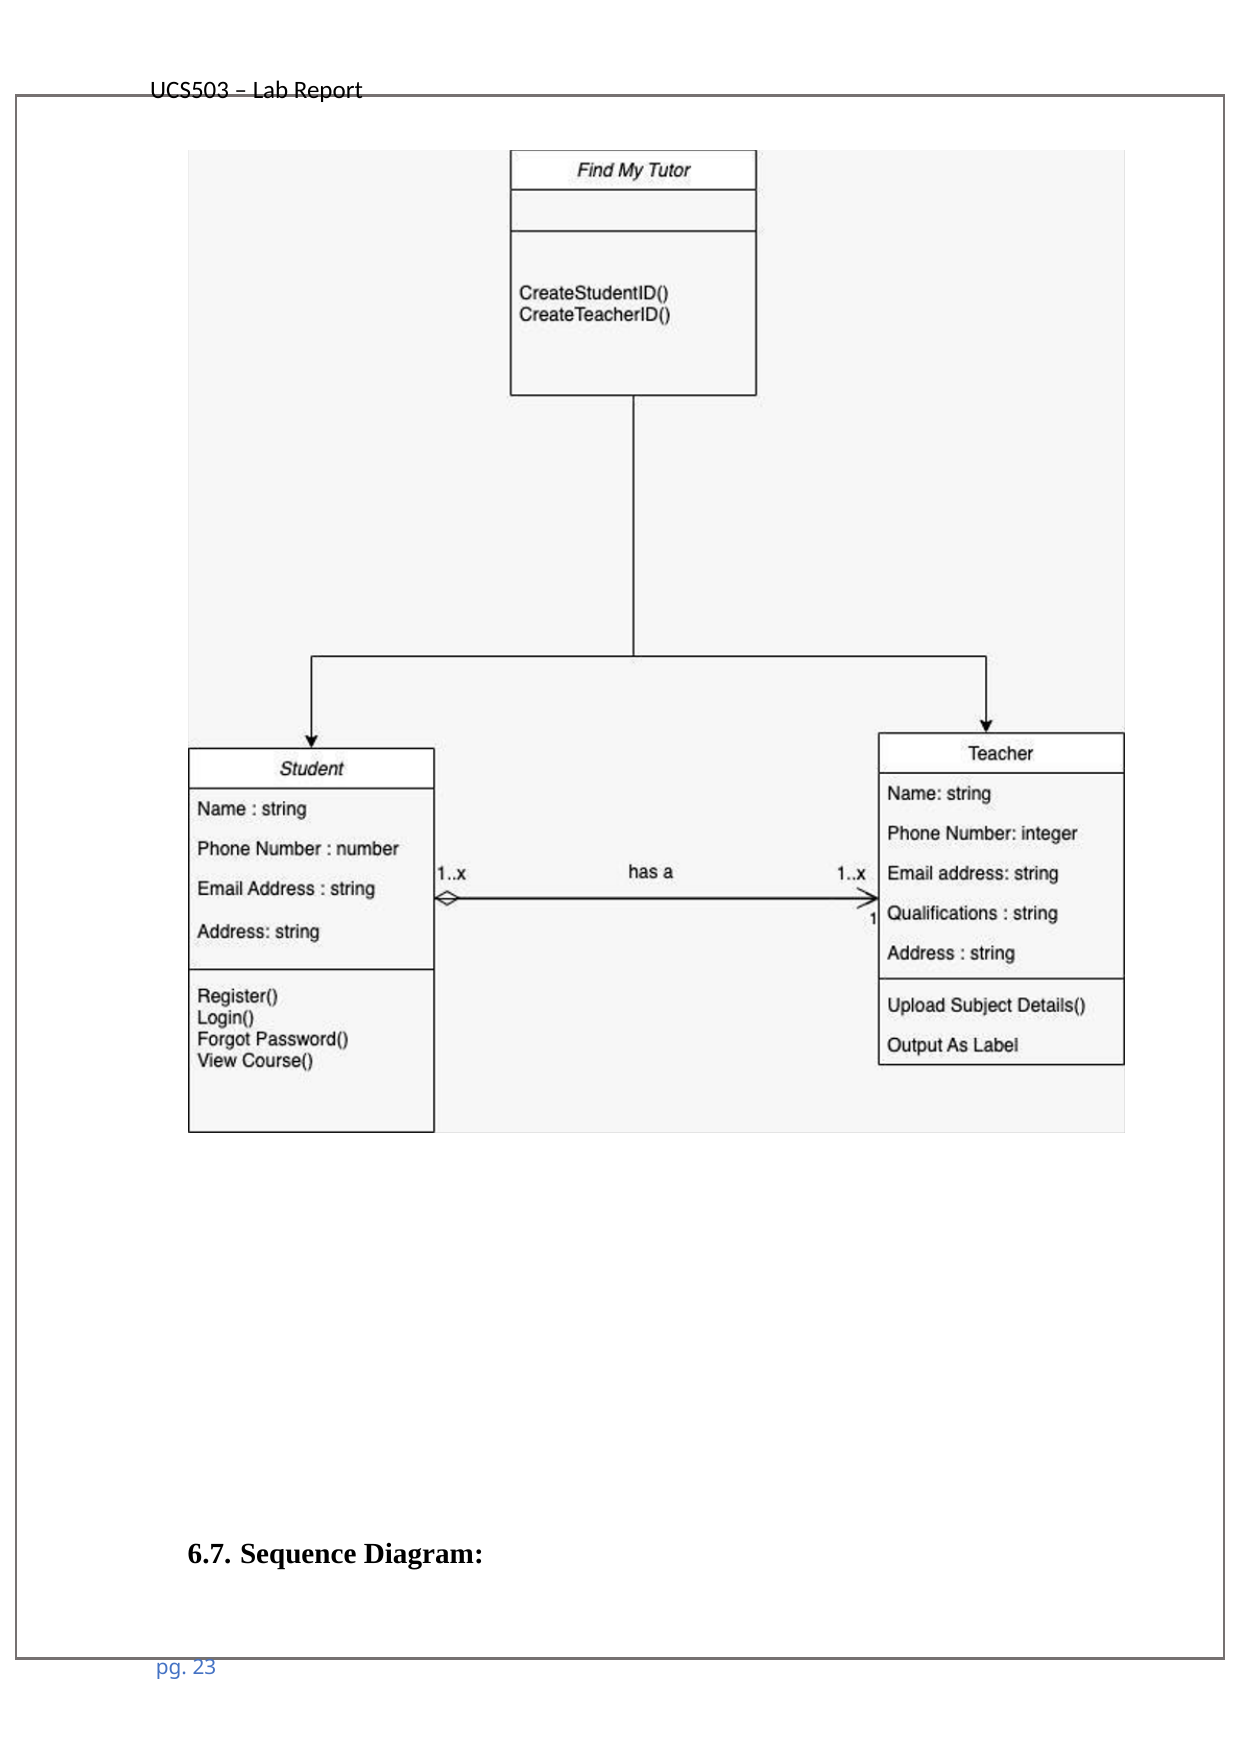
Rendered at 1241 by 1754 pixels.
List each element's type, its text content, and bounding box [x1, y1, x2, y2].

list Sequence Diagram: [187, 1536, 1090, 1569]
picture [187, 150, 1125, 1134]
